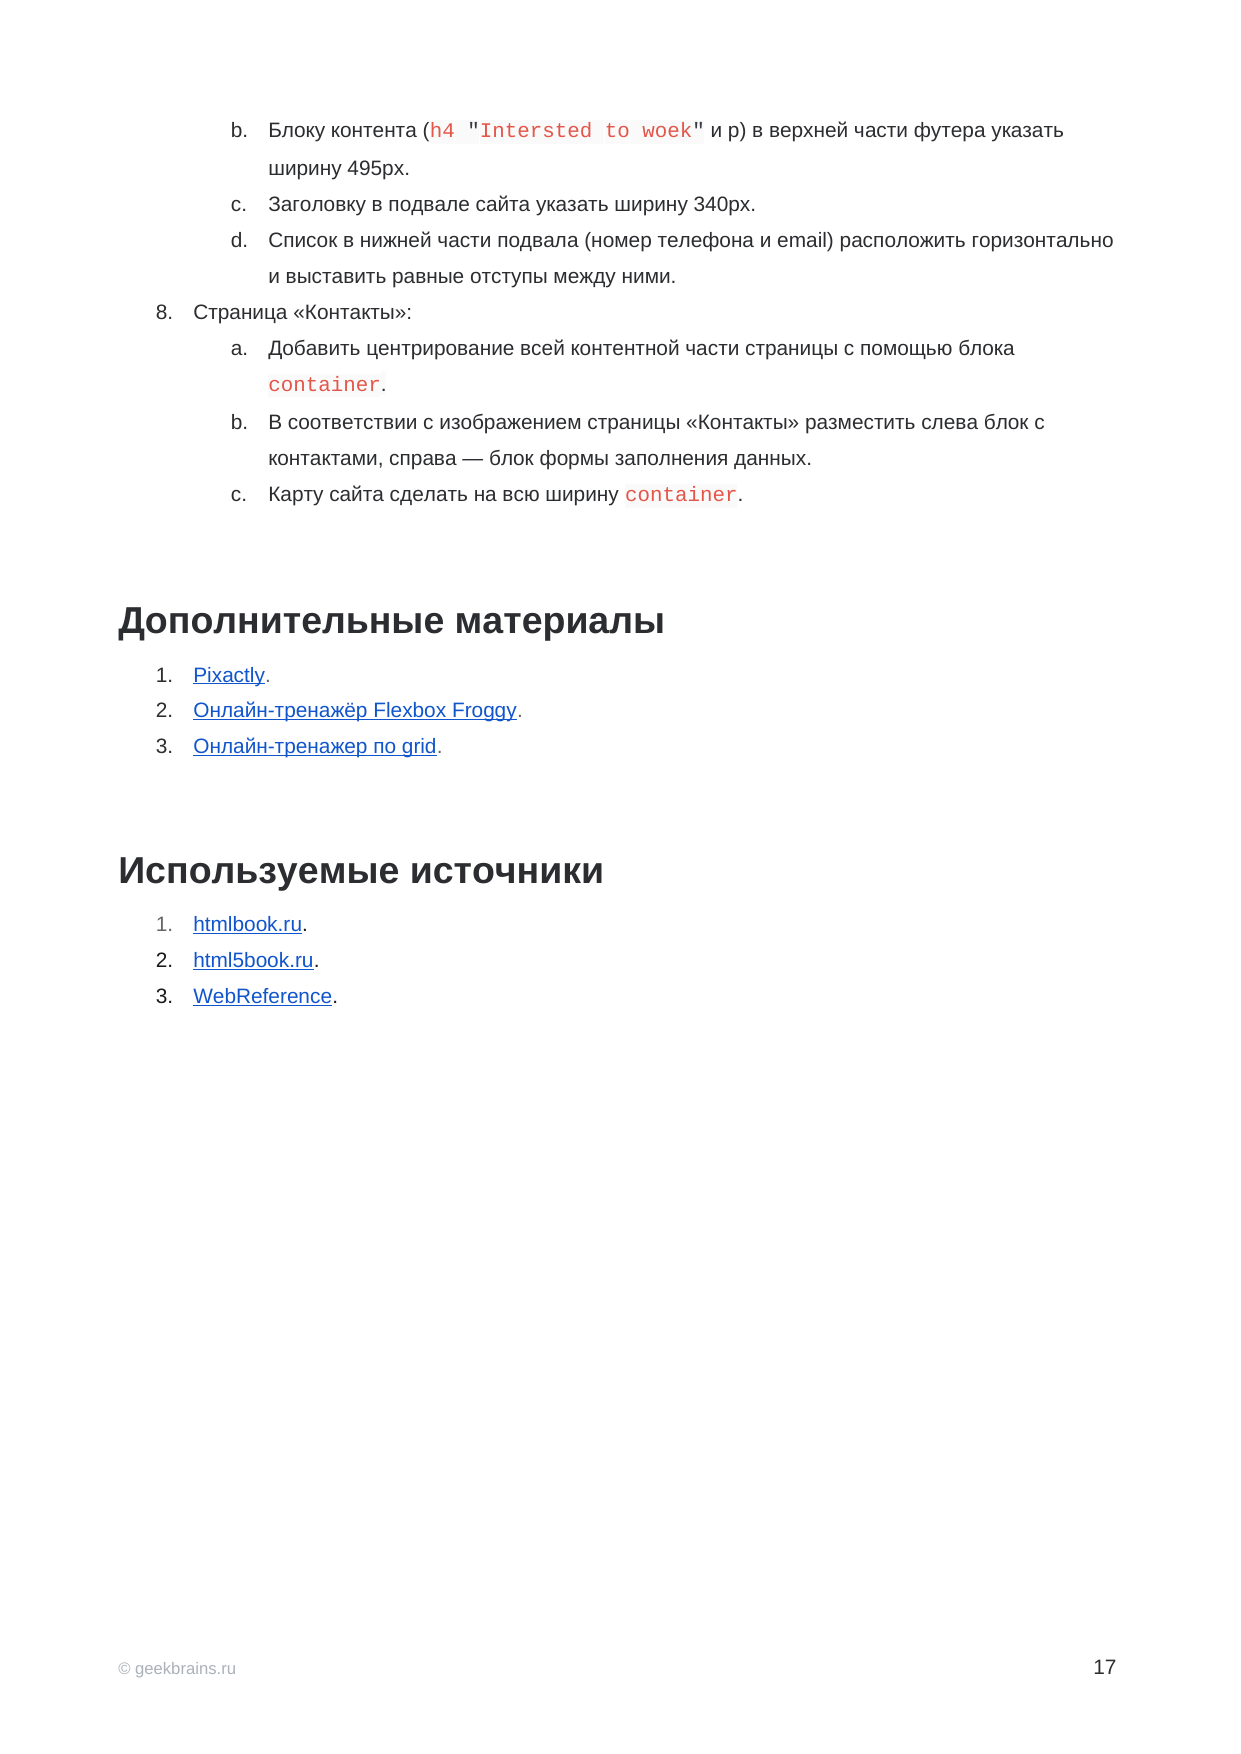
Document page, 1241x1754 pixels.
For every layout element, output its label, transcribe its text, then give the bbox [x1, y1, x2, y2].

list Pixactly. [156, 662, 1122, 686]
list В соответствии с изображением страницы «Контакты» разместить слева блок с контактами, справа — блок формы заполнения данных. [231, 410, 1122, 470]
list html5book.ru. [156, 948, 1122, 972]
list htmlbook.ru. [156, 912, 1122, 936]
list Страница «Контакты»: [156, 299, 1122, 323]
list Блоку контента (h4 "Intersted to woek" и p) в верхней части футера указать ширину 495px. [231, 118, 1122, 180]
subtitle Дополнительные материалы [118, 598, 1122, 642]
list Заголовку в подвале сайта указать ширину 340px. [231, 192, 1122, 216]
list Онлайн-тренажёр Flexbox Froggy. [156, 698, 1122, 722]
list Карту сайта сделать на всю ширину container. [231, 482, 1122, 508]
list Добавить центрирование всей контентной части страницы с помощью блока container. [231, 336, 1122, 397]
list Онлайн-тренажер по grid. [156, 734, 1122, 758]
subtitle Используемые источники [118, 848, 1122, 891]
list Список в нижней части подвала (номер телефона и email) расположить горизонтально и выставить равные отступы между ними. [231, 228, 1122, 288]
list WebReference. [156, 984, 1122, 1008]
